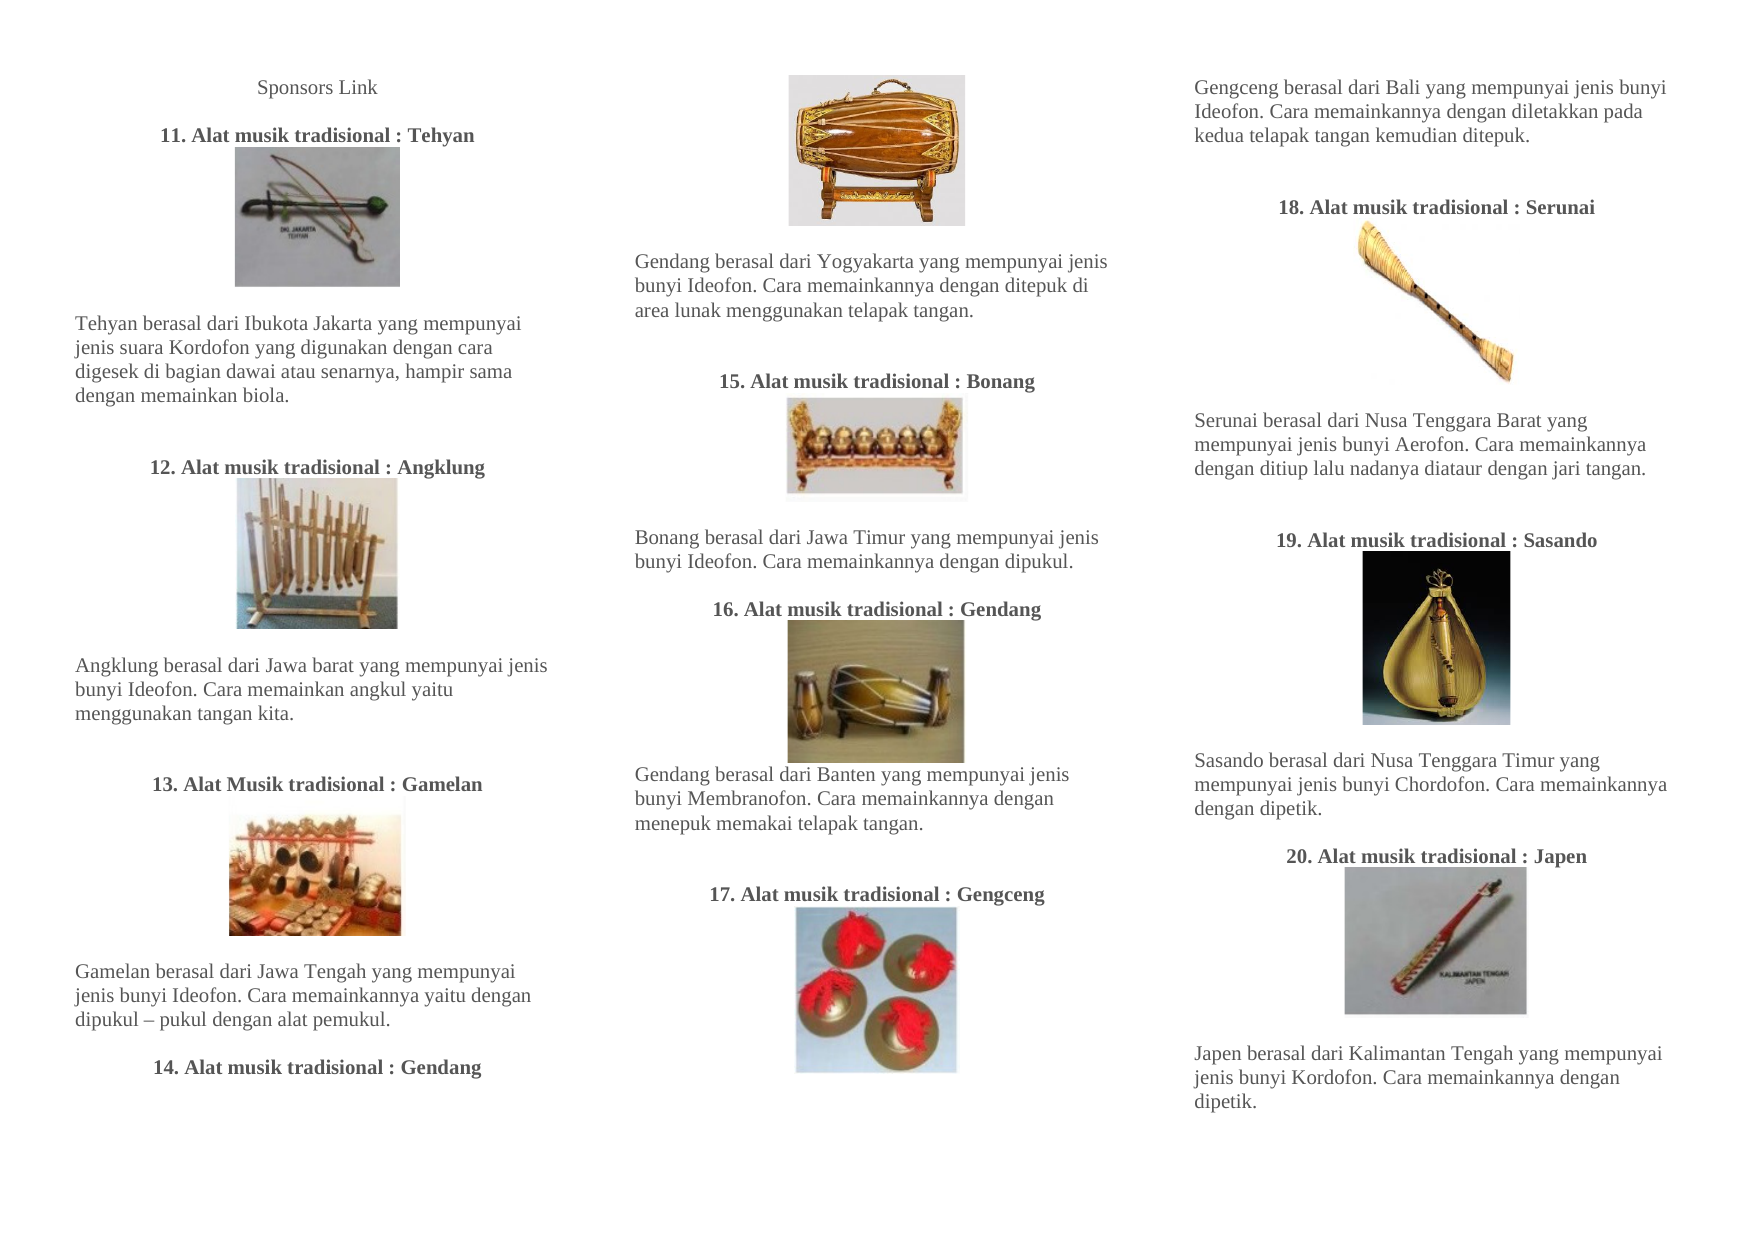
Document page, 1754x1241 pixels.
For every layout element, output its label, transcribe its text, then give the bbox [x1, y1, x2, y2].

text Sponsors Link [75, 75, 559, 99]
picture [785, 393, 969, 502]
text Serunai berasal dari Nusa Tenggara Barat yang mempunyai jenis bunyi Aerofon. Cara memainkannya dengan ditiup lalu nadanya diataur dengan jari tangan. [1194, 408, 1679, 480]
picture [1344, 867, 1529, 1018]
text 18. Alat musik tradisional : Serunai [1194, 195, 1679, 219]
text 19. Alat musik tradisional : Sasando [1194, 527, 1679, 552]
text 17. Alat musik tradisional : Gengceng [634, 882, 1119, 906]
text Sasando berasal dari Nusa Tenggara Timur yang mempunyai jenis bunyi Chordofon. Cara memainkannya dengan dipetik. [1194, 748, 1679, 820]
picture [228, 796, 406, 936]
text 13. Alat Musik tradisional : Gamelan [75, 772, 559, 796]
text Bonang berasal dari Jawa Timur yang mempunyai jenis bunyi Ideofon. Cara memainkannya dengan dipukul. [634, 525, 1119, 573]
text Angklung berasal dari Jawa barat yang mempunyai jenis bunyi Ideofon. Cara memainkan angkul yaitu menggunakan tangan kita. [75, 652, 559, 725]
picture [788, 75, 966, 226]
text Japen berasal dari Kalimantan Tengah yang mempunyai jenis bunyi Kordofon. Cara memainkannya dengan dipetik. [1194, 1041, 1679, 1113]
picture [1362, 551, 1511, 725]
text Tehyan berasal dari Ibukota Jakarta yang mempunyai jenis suara Kordofon yang digunakan dengan cara digesek di bagian dawai atau senarnya, hampir sama dengan memainkan biola. [75, 311, 559, 407]
picture [794, 906, 960, 1074]
picture [235, 478, 400, 629]
text Gamelan berasal dari Jawa Tengah yang mempunyai jenis bunyi Ideofon. Cara memainkannya yaitu dengan dipukul – pukul dengan alat pemukul. [75, 959, 559, 1031]
text 15. Alat musik tradisional : Bonang [634, 369, 1119, 393]
picture [1353, 218, 1520, 385]
text Gendang berasal dari Yogyakarta yang mempunyai jenis bunyi Ideofon. Cara memainkannya dengan ditepuk di area lunak menggunakan telapak tangan. [634, 249, 1119, 322]
text 20. Alat musik tradisional : Japen [1194, 844, 1679, 868]
text Gengceng berasal dari Bali yang mempunyai jenis bunyi Ideofon. Cara memainkannya dengan diletakkan pada kedua telapak tangan kemudian ditepuk. [1194, 75, 1679, 147]
text 11. Alat musik tradisional : Tehyan [75, 123, 559, 147]
text 14. Alat musik tradisional : Gendang [75, 1055, 559, 1079]
picture [787, 620, 967, 763]
text 12. Alat musik tradisional : Angklung [75, 455, 559, 479]
picture [234, 147, 400, 288]
text Gendang berasal dari Banten yang mempunyai jenis bunyi Membranofon. Cara memainkannya dengan menepuk memakai telapak tangan. [634, 762, 1119, 834]
